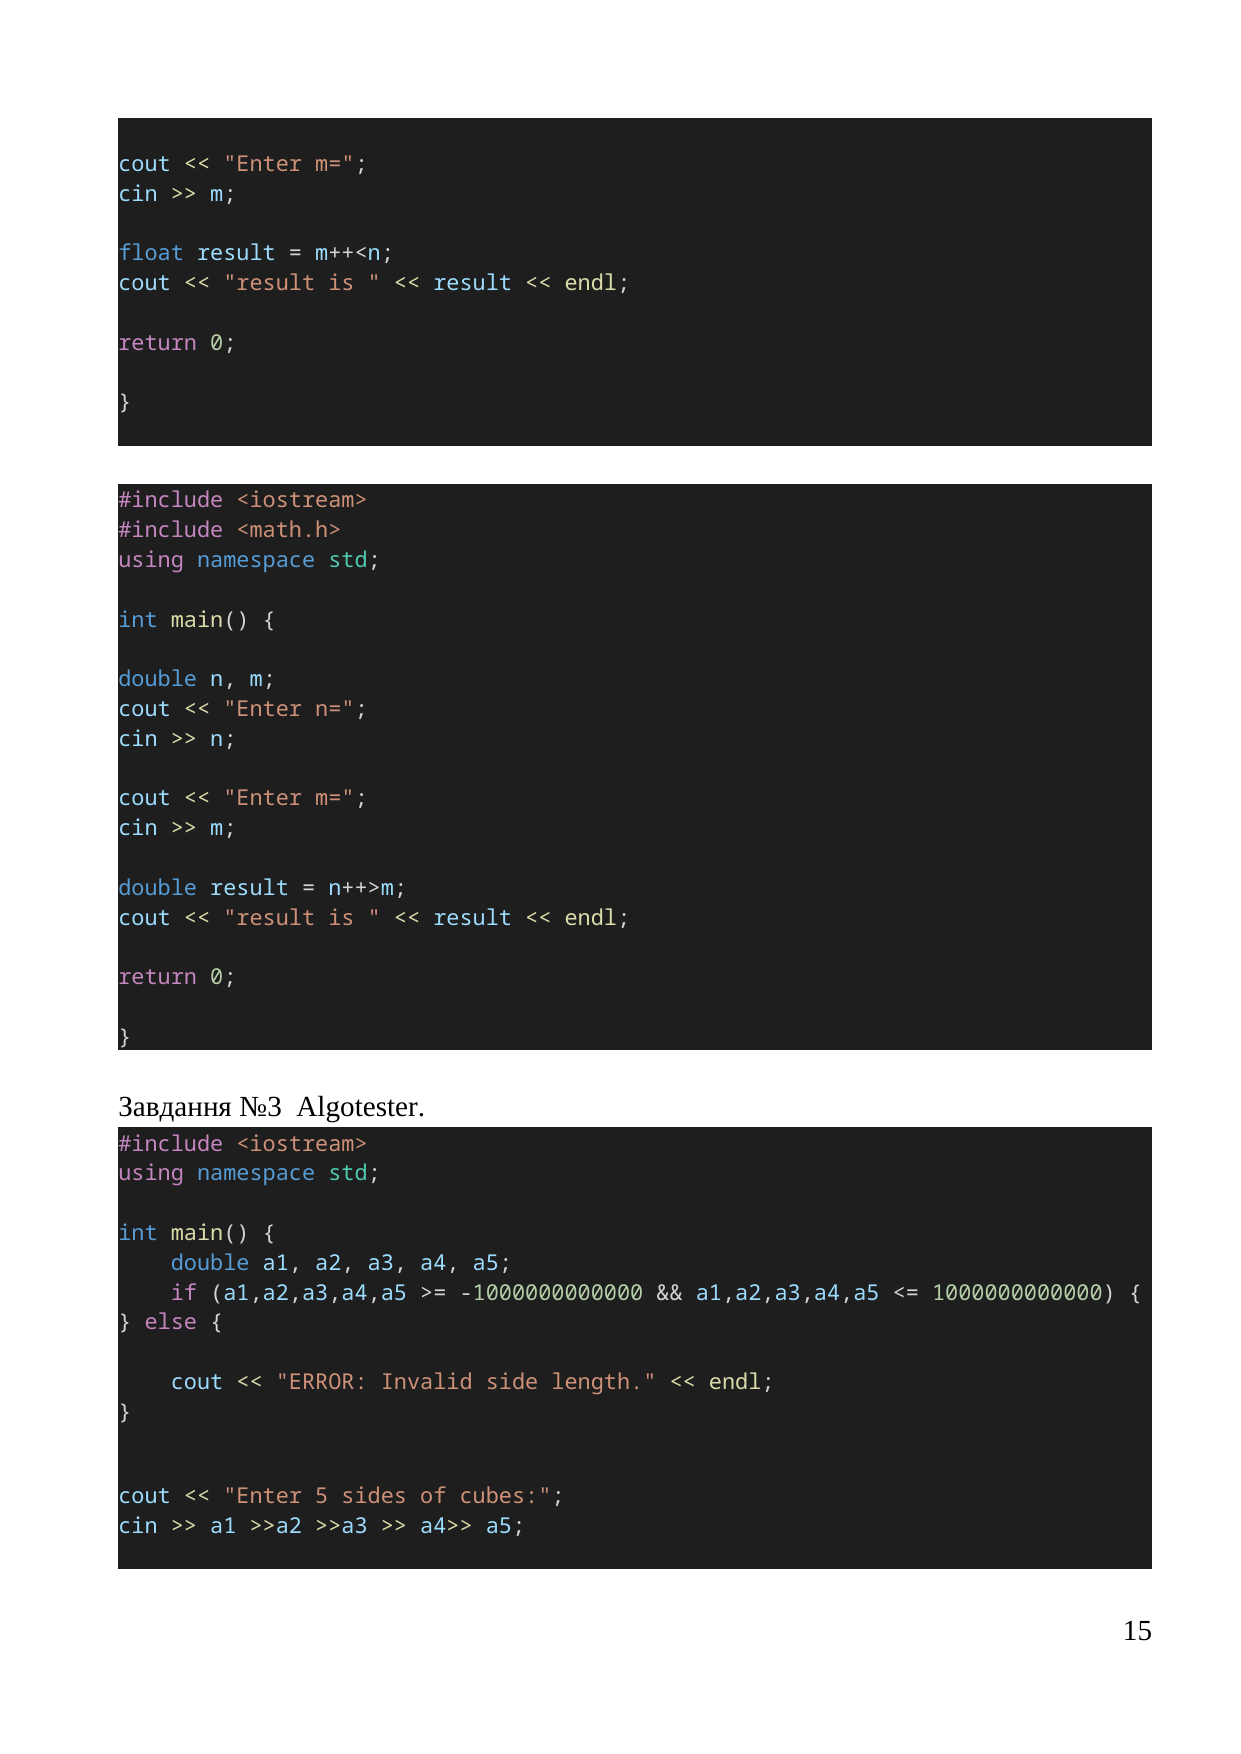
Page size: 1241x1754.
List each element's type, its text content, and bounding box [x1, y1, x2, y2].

text #include <math.h> [118, 514, 1152, 544]
text cout << "Enter m="; [118, 782, 1152, 812]
text cout << "Enter 5 sides of cubes:"; [118, 1480, 1152, 1510]
text cout << "Enter m="; [118, 148, 1152, 178]
text #include <iostream> [118, 1127, 1152, 1157]
text cin >> m; [118, 178, 1152, 207]
text return 0; [118, 327, 1152, 356]
text double result = n++>m; [118, 872, 1152, 901]
text cout << "result is " << result << endl; [118, 267, 1152, 297]
text #include <iostream> [118, 484, 1152, 514]
text cout << "Enter n="; [118, 693, 1152, 723]
text } [118, 1021, 1152, 1050]
text cin >> a1 >>a2 >>a3 >> a4>> a5; [118, 1510, 1152, 1540]
text cin >> n; [118, 723, 1152, 752]
text return 0; [118, 961, 1152, 991]
text float result = m++<n; [118, 237, 1152, 267]
text cout << "ERROR: Invalid side length." << endl; [118, 1366, 1152, 1396]
text } else { [118, 1306, 1152, 1336]
text int main() { [118, 603, 1152, 633]
text } [118, 1396, 1152, 1425]
text cin >> m; [118, 812, 1152, 842]
text cout << "result is " << result << endl; [118, 901, 1152, 931]
text } [118, 386, 1152, 416]
text using namespace std; [118, 544, 1152, 574]
text double n, m; [118, 663, 1152, 693]
text Завдання №3 Algotester. [118, 1089, 1152, 1122]
text if (a1,a2,a3,a4,a5 >= -1000000000000 && a1,a2,a3,a4,a5 <= 1000000000000) { [118, 1276, 1152, 1306]
text int main() { [118, 1217, 1152, 1247]
text double a1, a2, a3, a4, a5; [118, 1247, 1152, 1276]
text using namespace std; [118, 1157, 1152, 1187]
